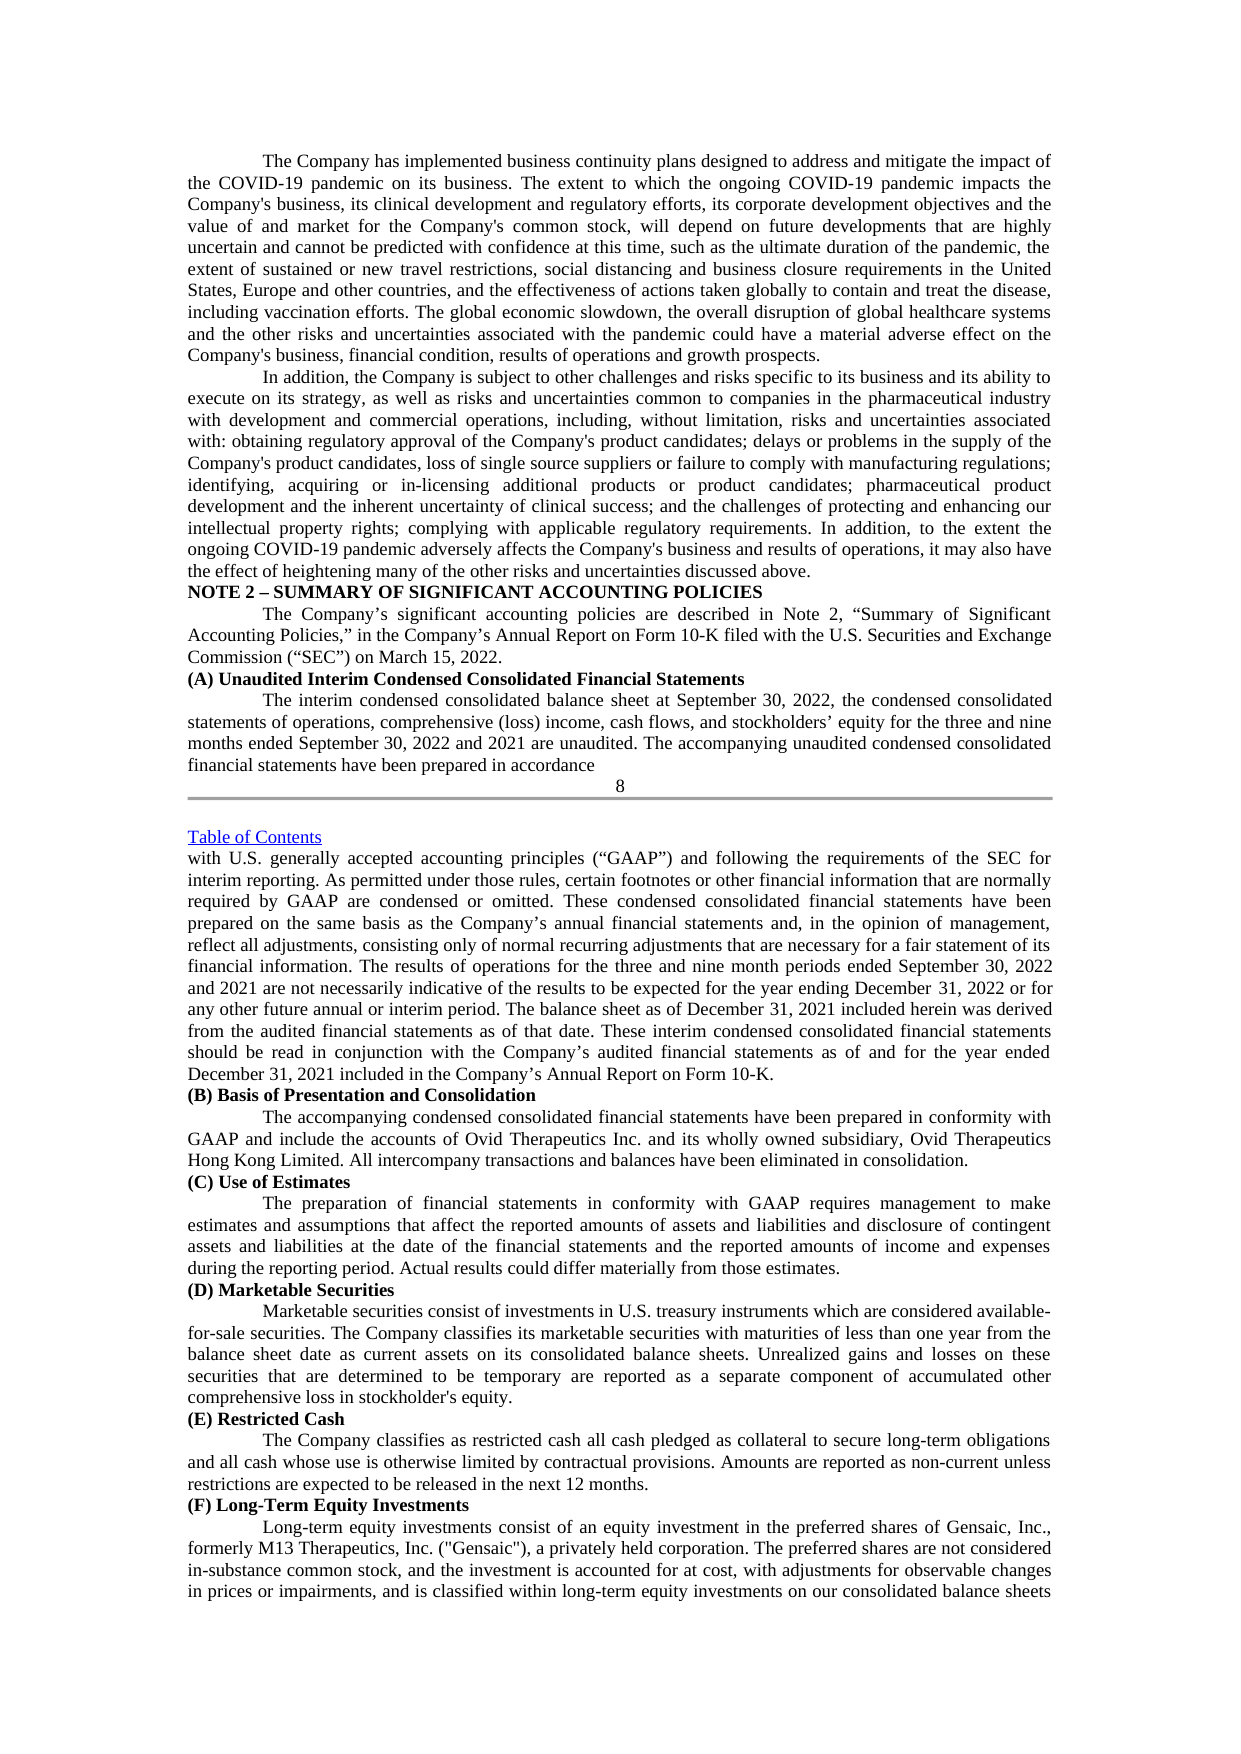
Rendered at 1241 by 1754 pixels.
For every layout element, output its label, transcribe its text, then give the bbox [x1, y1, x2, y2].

text (A) Unaudited Interim Condensed Consolidated Financial Statements [187, 667, 1053, 689]
text (D) Marketable Securities [187, 1278, 1053, 1300]
text 8 [187, 775, 1053, 796]
text Marketable securities consist of investments in U.S. treasury instruments which are considered available-for-sale securities. The Company classifies its marketable securities with maturities of less than one year from the balance sheet date as current assets on its consolidated balance sheets. Unrealized gains and losses on these securities that are determined to be temporary are reported as a separate component of accumulated other comprehensive loss in stockholder's equity. [187, 1300, 1053, 1408]
text In addition, the Company is subject to other challenges and risks specific to its business and its ability to execute on its strategy, as well as risks and uncertainties common to companies in the pharmaceutical industry with development and commercial operations, including, without limitation, risks and uncertainties associated with: obtaining regulatory approval of the Company's product candidates; delays or problems in the supply of the Company's product candidates, loss of single source suppliers or failure to comply with manufacturing regulations; identifying, acquiring or in-licensing additional products or product candidates; pharmaceutical product development and the inherent uncertainty of clinical success; and the challenges of protecting and enhancing our intellectual property rights; complying with applicable regulatory requirements. In addition, to the extent the ongoing COVID-19 pandemic adversely affects the Company's business and results of operations, it may also have the effect of heightening many of the other risks and uncertainties discussed above. [187, 366, 1053, 581]
text (C) Use of Estimates [187, 1171, 1053, 1192]
text The Company has implemented business continuity plans designed to address and mitigate the impact of the COVID-19 pandemic on its business. The extent to which the ongoing COVID-19 pandemic impacts the Company's business, its clinical development and regulatory efforts, its corporate development objectives and the value of and market for the Company's common stock, will depend on future developments that are highly uncertain and cannot be predicted with confidence at this time, such as the ultimate duration of the pandemic, the extent of sustained or new travel restrictions, social distancing and business closure requirements in the United States, Europe and other countries, and the effectiveness of actions taken globally to contain and treat the disease, including vaccination efforts. The global economic slowdown, the overall disruption of global healthcare systems and the other risks and uncertainties associated with the pandemic could have a material adverse effect on the Company's business, financial condition, results of operations and growth prospects. [187, 150, 1053, 366]
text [187, 1516, 1053, 1602]
text (E) Restricted Cash [187, 1408, 1053, 1429]
text (F) Long-Term Equity Investments [187, 1494, 1053, 1516]
text The accompanying condensed consolidated financial statements have been prepared in conformity with GAAP and include the accounts of Ovid Therapeutics Inc. and its wholly owned subsidiary, Ovid Therapeutics Hong Kong Limited. All intercompany transactions and balances have been eliminated in consolidation. [187, 1106, 1053, 1171]
text The Company’s significant accounting policies are described in Note 2, “Summary of Significant Accounting Policies,” in the Company’s Annual Report on Form 10-K filed with the U.S. Securities and Exchange Commission (“SEC”) on March 15, 2022. [187, 603, 1053, 667]
text NOTE 2 – SUMMARY OF SIGNIFICANT ACCOUNTING POLICIES [187, 581, 1053, 603]
text with U.S. generally accepted accounting principles (“GAAP”) and following the requirements of the SEC for interim reporting. As permitted under those rules, certain footnotes or other financial information that are normally required by GAAP are condensed or omitted. These condensed consolidated financial statements have been prepared on the same basis as the Company’s annual financial statements and, in the opinion of management, reflect all adjustments, consisting only of normal recurring adjustments that are necessary for a fair statement of its financial information. The results of operations for the three and nine month periods ended September 30, 2022 and 2021 are not necessarily indicative of the results to be expected for the year ending December 31, 2022 or for any other future annual or interim period. The balance sheet as of December 31, 2021 included herein was derived from the audited financial statements as of that date. These interim condensed consolidated financial statements should be read in conjunction with the Company’s audited financial statements as of and for the year ended December 31, 2021 included in the Company’s Annual Report on Form 10-K. [187, 847, 1053, 1084]
text The Company classifies as restricted cash all cash pledged as collateral to secure long-term obligations and all cash whose use is otherwise limited by contractual provisions. Amounts are reported as non-current unless restrictions are expected to be released in the next 12 months. [187, 1429, 1053, 1494]
text The preparation of financial statements in conformity with GAAP requires management to make estimates and assumptions that affect the reported amounts of assets and liabilities and disclosure of contingent assets and liabilities at the date of the financial statements and the reported amounts of income and expenses during the reporting period. Actual results could differ materially from those estimates. [187, 1192, 1053, 1278]
text The interim condensed consolidated balance sheet at September 30, 2022, the condensed consolidated statements of operations, comprehensive (loss) income, cash flows, and stockholders’ equity for the three and nine months ended September 30, 2022 and 2021 are unaudited. The accompanying unaudited condensed consolidated financial statements have been prepared in accordance [187, 689, 1053, 775]
text (B) Basis of Presentation and Consolidation [187, 1084, 1053, 1106]
text Table of Contents [187, 826, 1053, 847]
